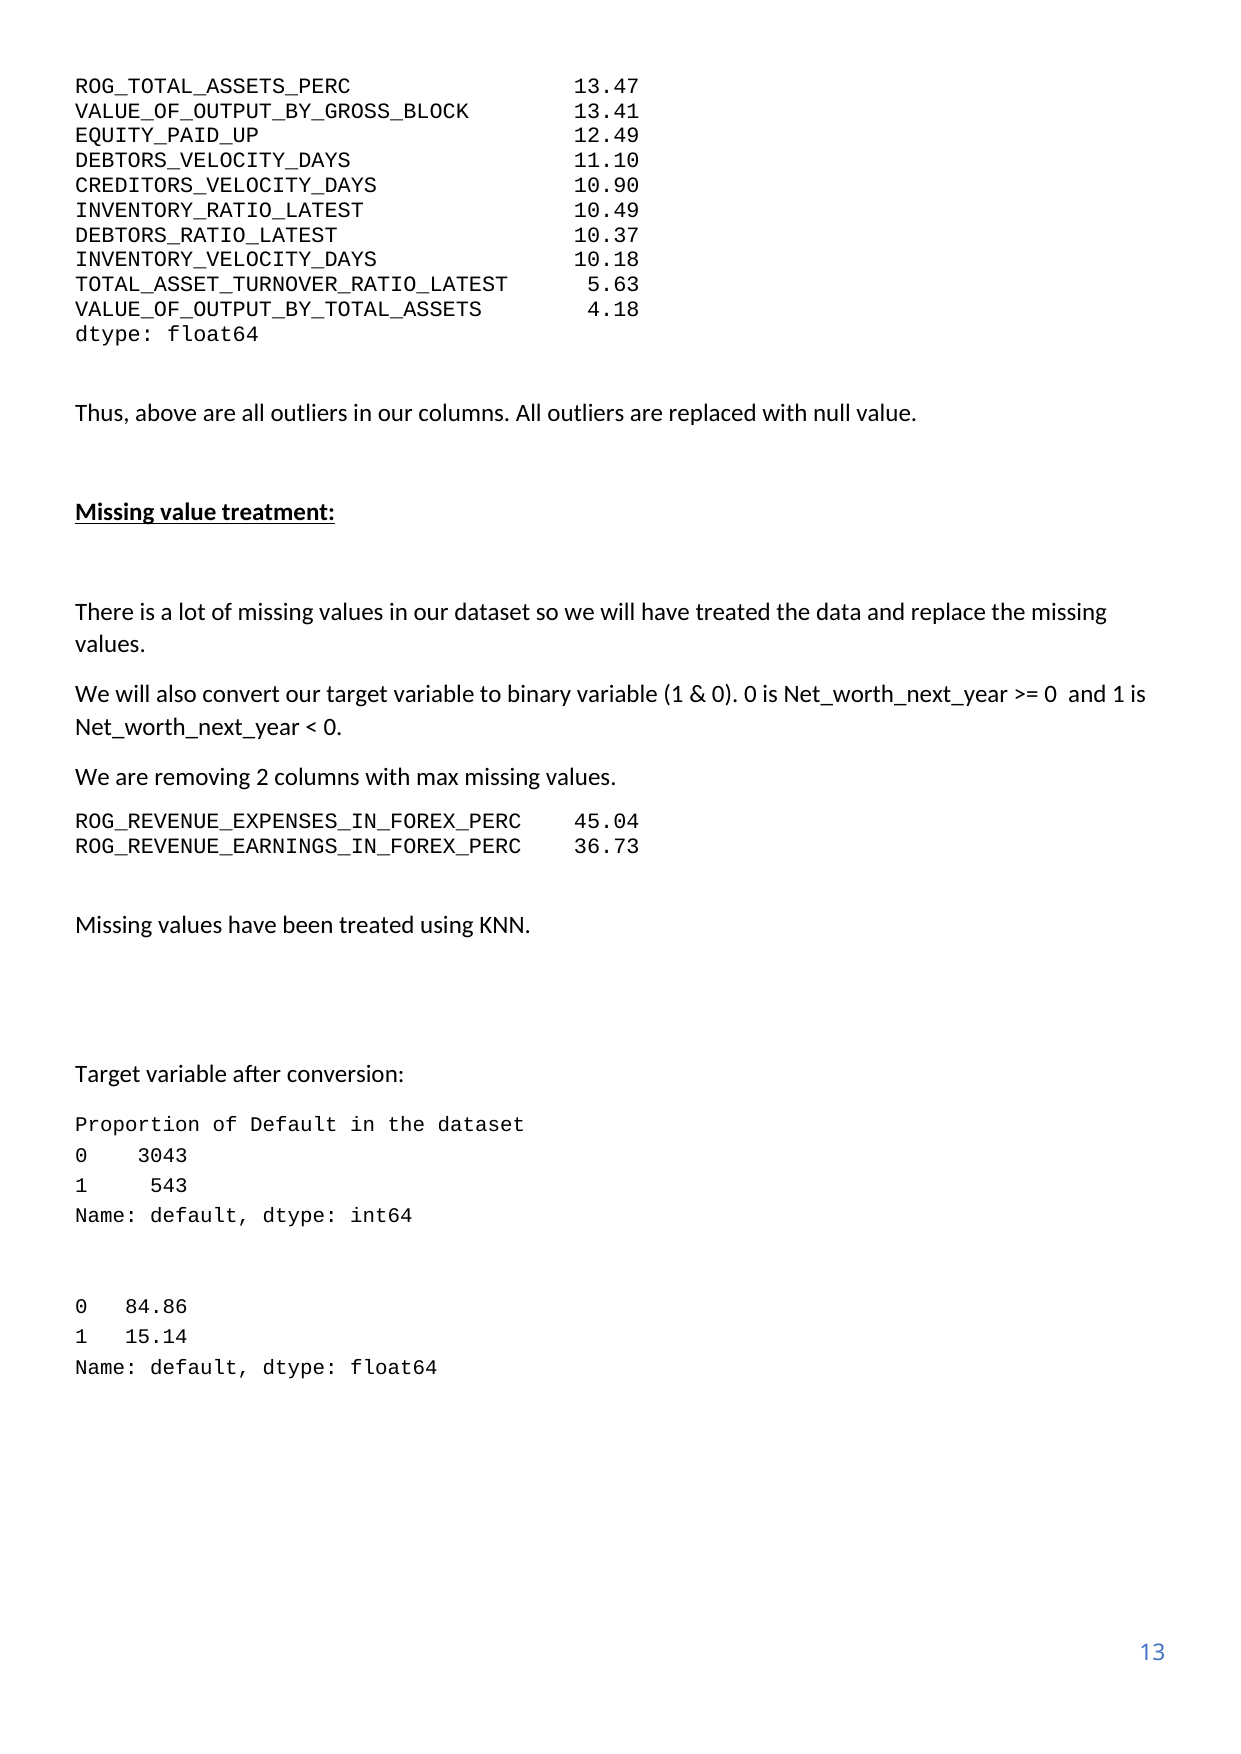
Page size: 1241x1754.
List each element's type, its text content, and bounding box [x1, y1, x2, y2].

text 0 84.86 [75, 1289, 1165, 1320]
text INVENTORY_VELOCITY_DAYS 10.18 [75, 248, 1165, 273]
text ROG_REVENUE_EXPENSES_IN_FOREX_PERC 45.04 [75, 810, 1165, 835]
text We will also convert our target variable to binary variable (1 & 0). 0 is Net_worth_next_year >= 0 and 1 is Net_worth_next_year < 0. [75, 678, 1165, 742]
text INVENTORY_RATIO_LATEST 10.49 [75, 199, 1165, 224]
text There is a lot of missing values in our dataset so we will have treated the data and replace the missing values. [75, 596, 1165, 659]
text ROG_REVENUE_EARNINGS_IN_FOREX_PERC 36.73 [75, 835, 1165, 860]
text TOTAL_ASSET_TURNOVER_RATIO_LATEST 5.63 [75, 273, 1165, 298]
text Target variable after conversion: [75, 1058, 1165, 1089]
text ROG_TOTAL_ASSETS_PERC 13.47 [75, 75, 1165, 100]
text Proportion of Default in the dataset [75, 1108, 1165, 1138]
text CREDITORS_VELOCITY_DAYS 10.90 [75, 174, 1165, 199]
text DEBTORS_RATIO_LATEST 10.37 [75, 224, 1165, 248]
text Thus, above are all outliers in our columns. All outliers are replaced with null value. [75, 397, 1165, 428]
text dtype: float64 [75, 323, 1165, 348]
text VALUE_OF_OUTPUT_BY_GROSS_BLOCK 13.41 [75, 100, 1165, 124]
text We are removing 2 columns with max missing values. [75, 761, 1165, 791]
text Name: default, dtype: int64 [75, 1199, 1165, 1229]
text 1 15.14 [75, 1320, 1165, 1350]
text Missing value treatment: [75, 496, 1165, 527]
text DEBTORS_VELOCITY_DAYS 11.10 [75, 149, 1165, 174]
text EQUITY_PAID_UP 12.49 [75, 124, 1165, 149]
text 1 543 [75, 1168, 1165, 1199]
text 0 3043 [75, 1138, 1165, 1168]
text VALUE_OF_OUTPUT_BY_TOTAL_ASSETS 4.18 [75, 298, 1165, 323]
text Missing values have been treated using KNN. [75, 909, 1165, 940]
text Name: default, dtype: float64 [75, 1350, 1165, 1381]
